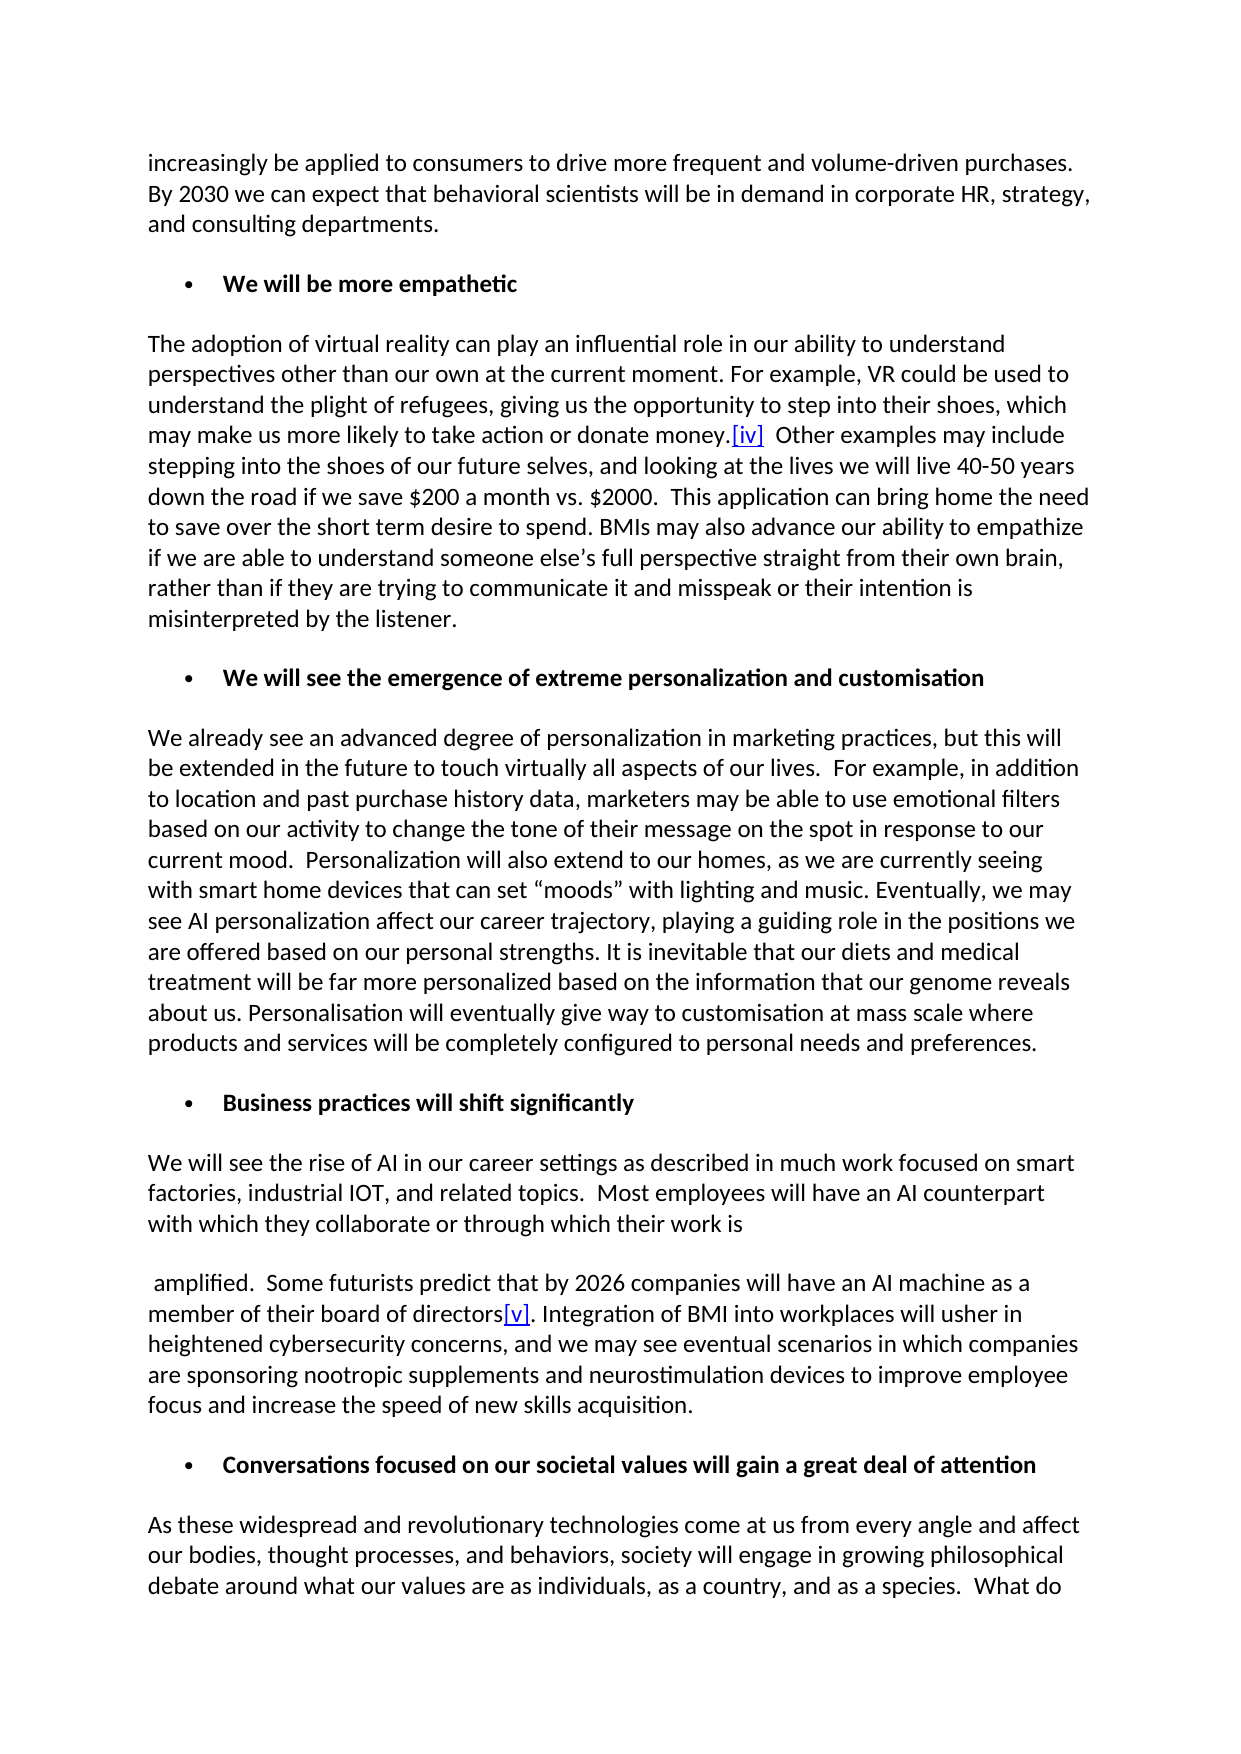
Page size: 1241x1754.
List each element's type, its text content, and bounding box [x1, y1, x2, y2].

text The adoption of virtual reality can play an influential role in our ability to understand perspectives other than our own at the current moment. For example, VR could be used to understand the plight of refugees, giving us the opportunity to step into their shoes, which may make us more likely to take action or donate money.[iv] Other examples may include stepping into the shoes of our future selves, and looking at the lives we will live 40-50 years down the road if we save $200 a month vs. $2000. This application can bring home the need to save over the short term desire to spend. BMIs may also advance our ability to empathize if we are able to understand someone else’s full perspective straight from their own brain, rather than if they are trying to communicate it and misspeak or their intention is misinterpreted by the listener. [148, 328, 1093, 633]
text We will see the rise of AI in our career settings as described in much work focused on smart factories, industrial IOT, and related topics. Most employees will have an AI counterpart with which they collaborate or through which their work is [148, 1147, 1093, 1238]
text We already see an advanced degree of personalization in marketing practices, but this will be extended in the future to touch virtually all aspects of our lives. For example, in addition to location and past purchase history data, marketers may be able to use emotional filters based on our activity to change the tone of their message on the spot in response to our current mood. Personalization will also extend to our homes, as we are currently seeing with smart home devices that can set “moods” with lighting and music. Eventually, we may see AI personalization affect our career trajectory, playing a guiding role in the positions we are offered based on our personal strengths. It is inevitable that our diets and medical treatment will be far more personalized based on the information that our genome reveals about us. Personalisation will eventually give way to customisation at mass scale where products and services will be completely configured to personal needs and preferences. [148, 722, 1093, 1058]
list We will be more empathetic [185, 268, 1093, 299]
list Conversations focused on our societal values will gain a great deal of attention [185, 1449, 1093, 1480]
text amplified. Some futurists predict that by 2026 companies will have an AI machine as a member of their board of directors[v]. Integration of BMI into workplaces will usher in heightened cybersecurity concerns, and we may see eventual scenarios in which companies are sponsoring nootropic supplements and neurostimulation devices to improve employee focus and increase the speed of new skills acquisition. [148, 1267, 1093, 1420]
list Business practices will shift significantly [185, 1087, 1093, 1117]
list We will see the emergence of extreme personalization and customisation [185, 662, 1093, 693]
